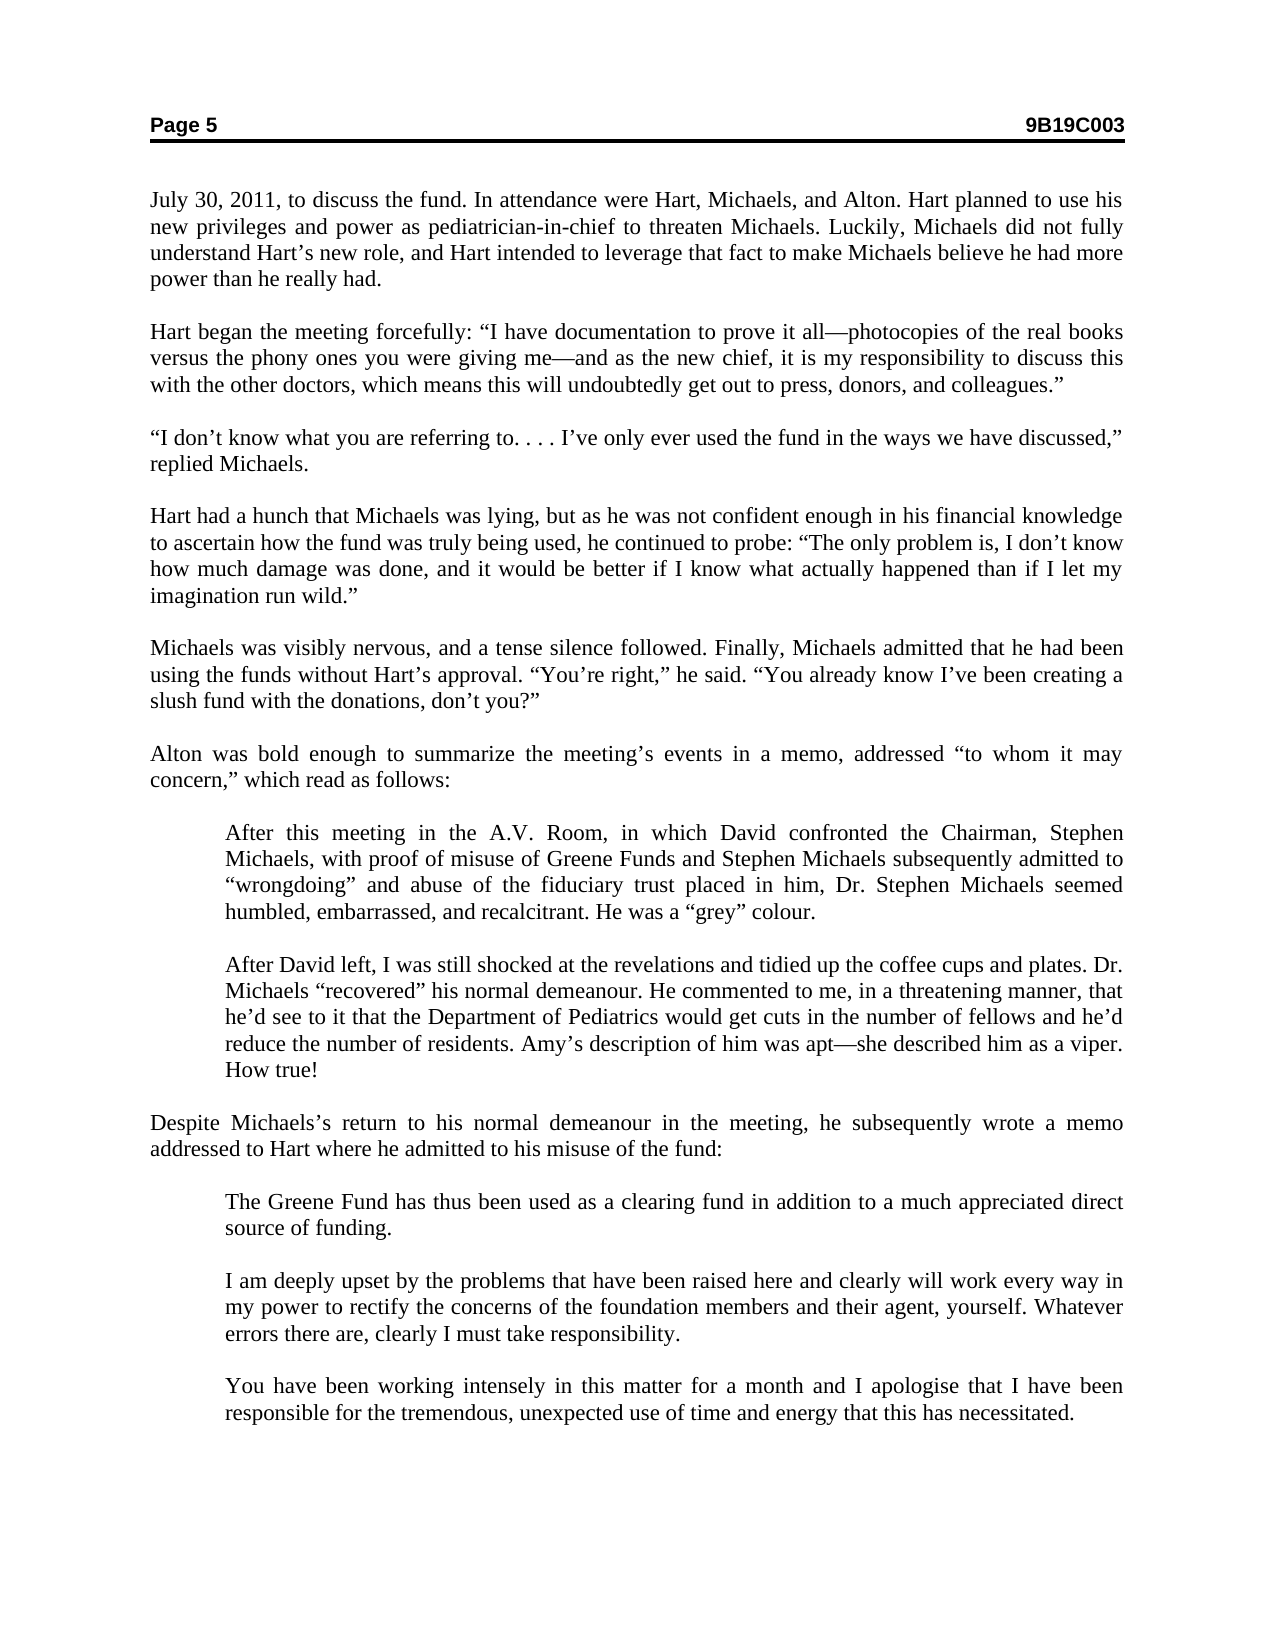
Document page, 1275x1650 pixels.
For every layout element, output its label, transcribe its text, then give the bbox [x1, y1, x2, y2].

text Michaels was visibly nervous, and a tense silence followed. Finally, Michaels admitted that he had been using the funds without Hart’s approval. “You’re right,” he said. “You already know I’ve been creating a slush fund with the donations, don’t you?” [150, 634, 1125, 713]
text “I don’t know what you are referring to. . . . I’ve only ever used the fund in the ways we have discussed,” replied Michaels. [150, 423, 1125, 476]
text I am deeply upset by the problems that have been raised here and clearly will work every way in my power to rectify the concerns of the foundation members and their agent, yourself. Whatever errors there are, clearly I must take responsibility. [225, 1267, 1125, 1346]
text You have been working intensely in this matter for a month and I apologise that I have been responsible for the tremendous, unexpected use of time and energy that this has necessitated. [225, 1372, 1125, 1425]
text Hart had a hunch that Michaels was lying, but as he was not confident enough in his financial knowledge to ascertain how the fund was truly being used, he continued to probe: “The only problem is, I don’t know how much damage was done, and it would be better if I know what actually happened than if I let my imagination run wild.” [150, 503, 1125, 608]
text Alton was bold enough to summarize the meeting’s events in a memo, addressed “to whom it may concern,” which read as follows: [150, 740, 1125, 792]
text Despite Michaels’s return to his normal demeanour in the meeting, he subsequently wrote a memo addressed to Hart where he admitted to his misuse of the fund: [150, 1109, 1125, 1161]
text Hart began the meeting forcefully: “I have documentation to prove it all—photocopies of the real books versus the phony ones you were giving me—and as the new chief, it is my responsibility to discuss this with the other doctors, which means this will undoubtedly get out to press, donors, and colleagues.” [150, 318, 1125, 397]
text After this meeting in the A.V. Room, in which David confronted the Chairman, Stephen Michaels, with proof of misuse of Greene Funds and Stephen Michaels subsequently admitted to “wrongdoing” and abuse of the fiduciary trust placed in him, Dr. Stephen Michaels seemed humbled, embarrassed, and recalcitrant. He was a “grey” colour. [225, 819, 1125, 924]
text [150, 186, 1125, 292]
text The Greene Fund has thus been used as a clearing fund in addition to a much appreciated direct source of funding. [225, 1188, 1125, 1241]
text After David left, I was still shocked at the revelations and tidied up the coffee cups and plates. Dr. Michaels “recovered” his normal demeanour. He commented to me, in a threatening manner, that he’d see to it that the Department of Pediatrics would get cuts in the number of fellows and he’d reduce the number of residents. Amy’s description of him was apt—she described him as a viper. How true! [225, 951, 1125, 1082]
